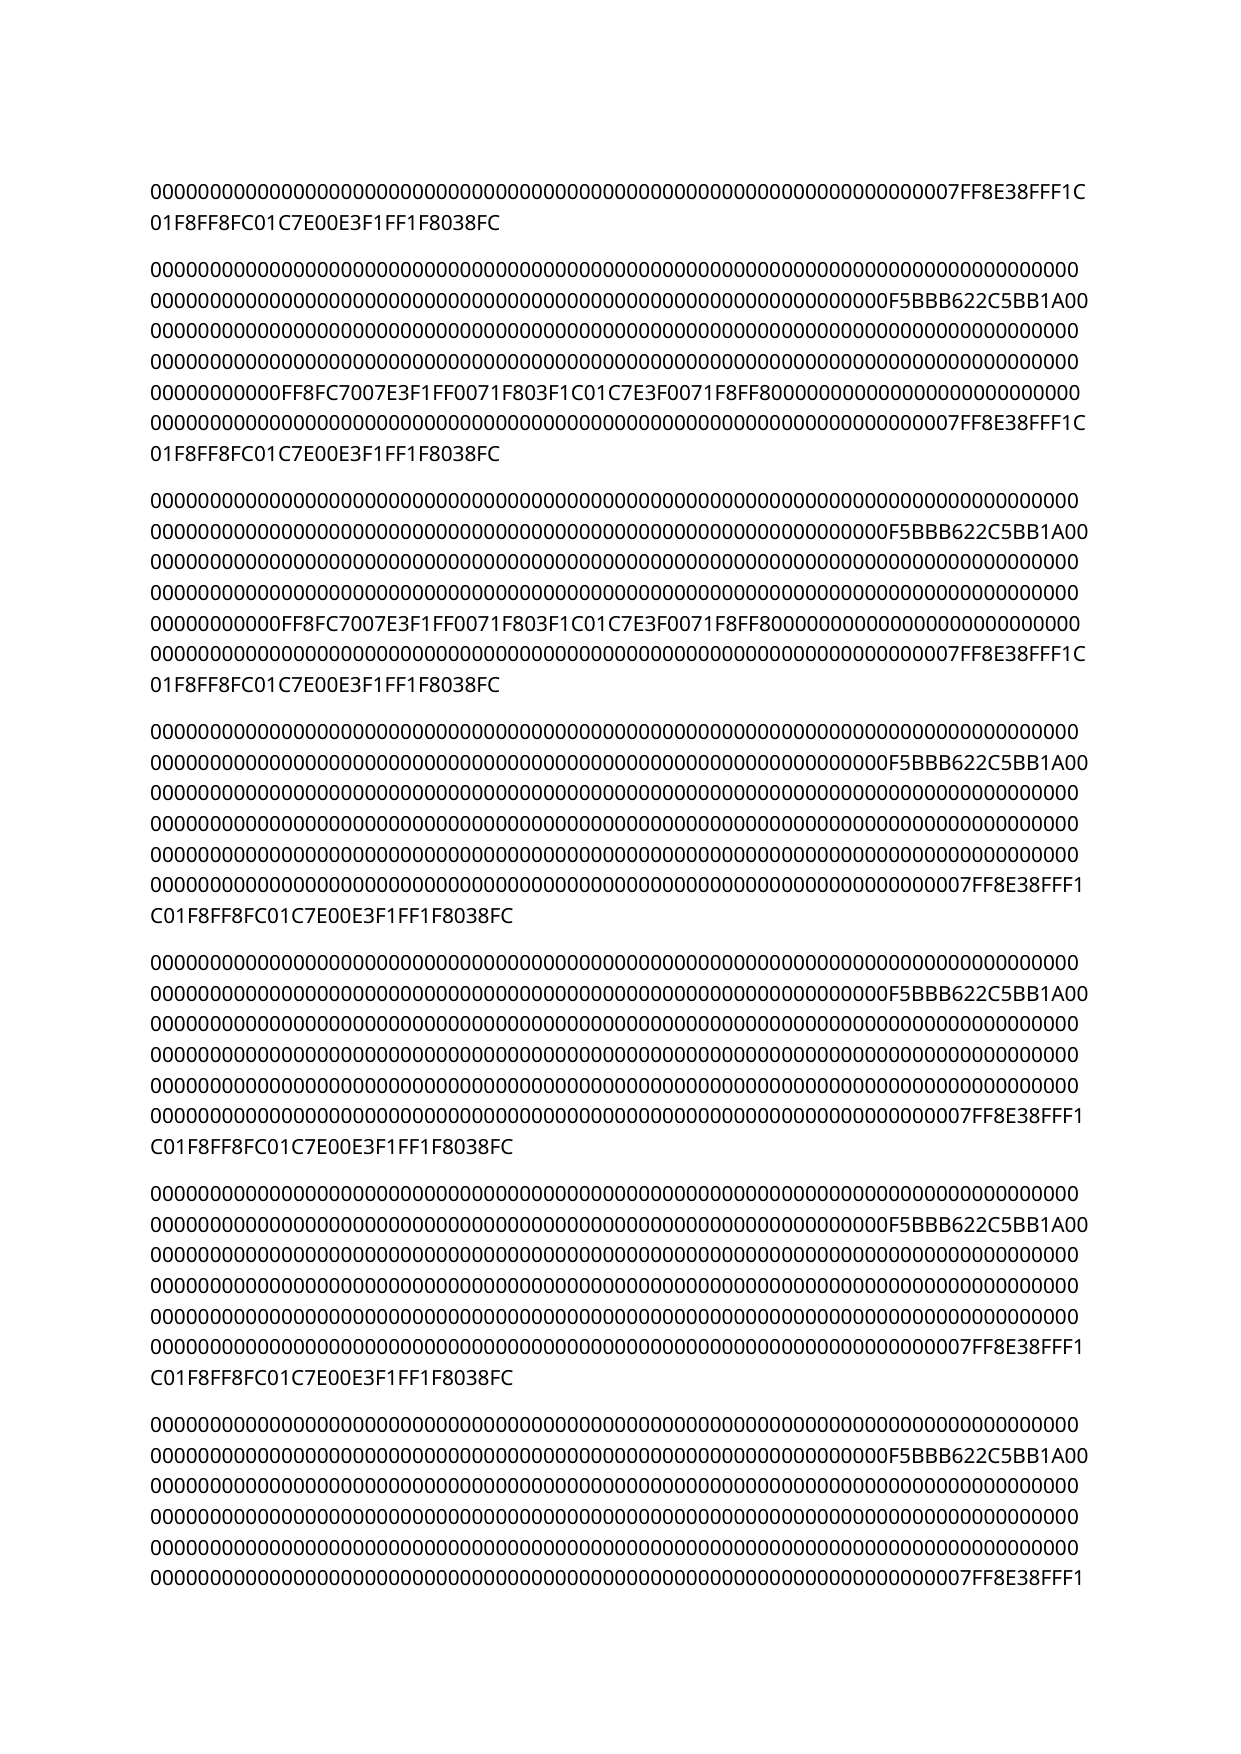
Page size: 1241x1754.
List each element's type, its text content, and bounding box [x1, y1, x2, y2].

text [150, 177, 1090, 236]
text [150, 1410, 1090, 1592]
